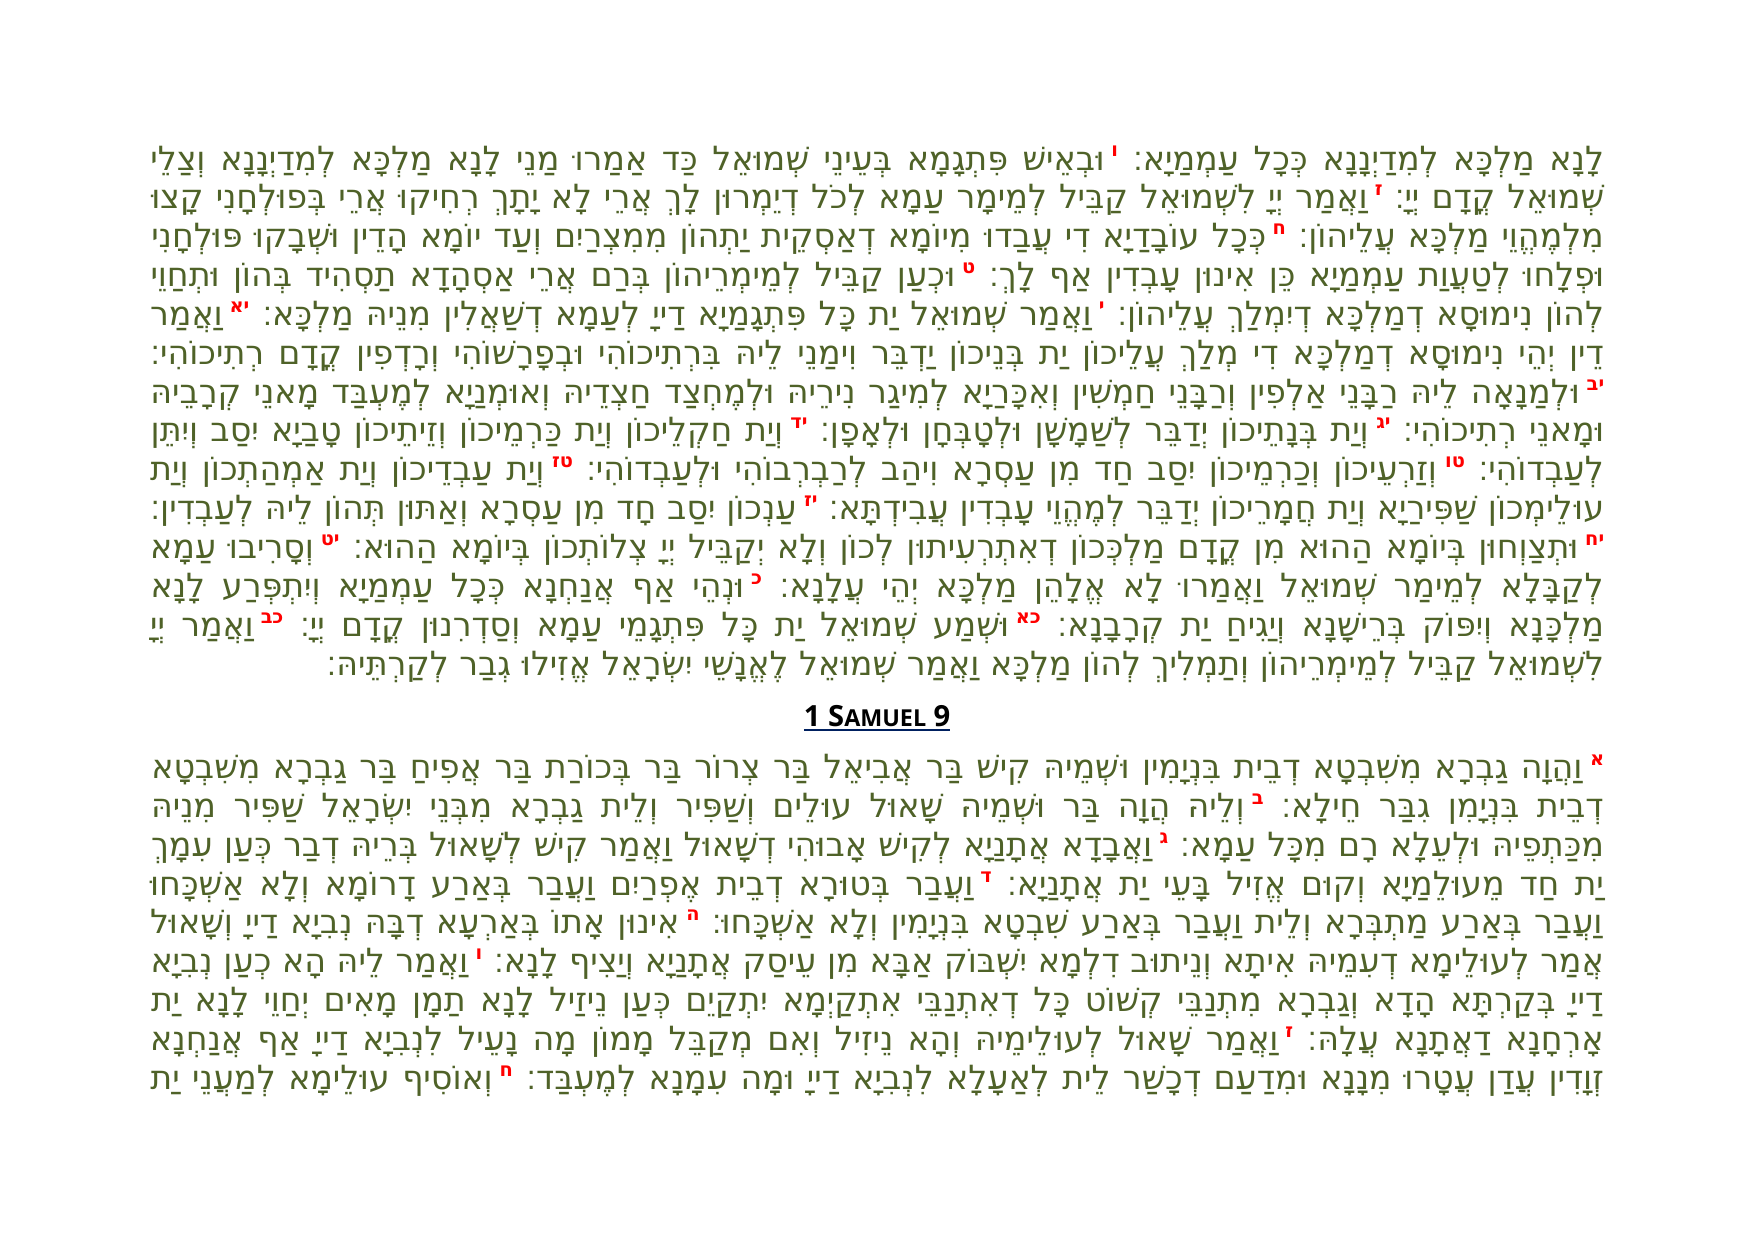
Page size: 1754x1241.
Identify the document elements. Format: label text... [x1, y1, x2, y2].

text 1 Samuel 9 [150, 695, 1604, 735]
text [150, 139, 1604, 683]
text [150, 748, 1604, 1097]
